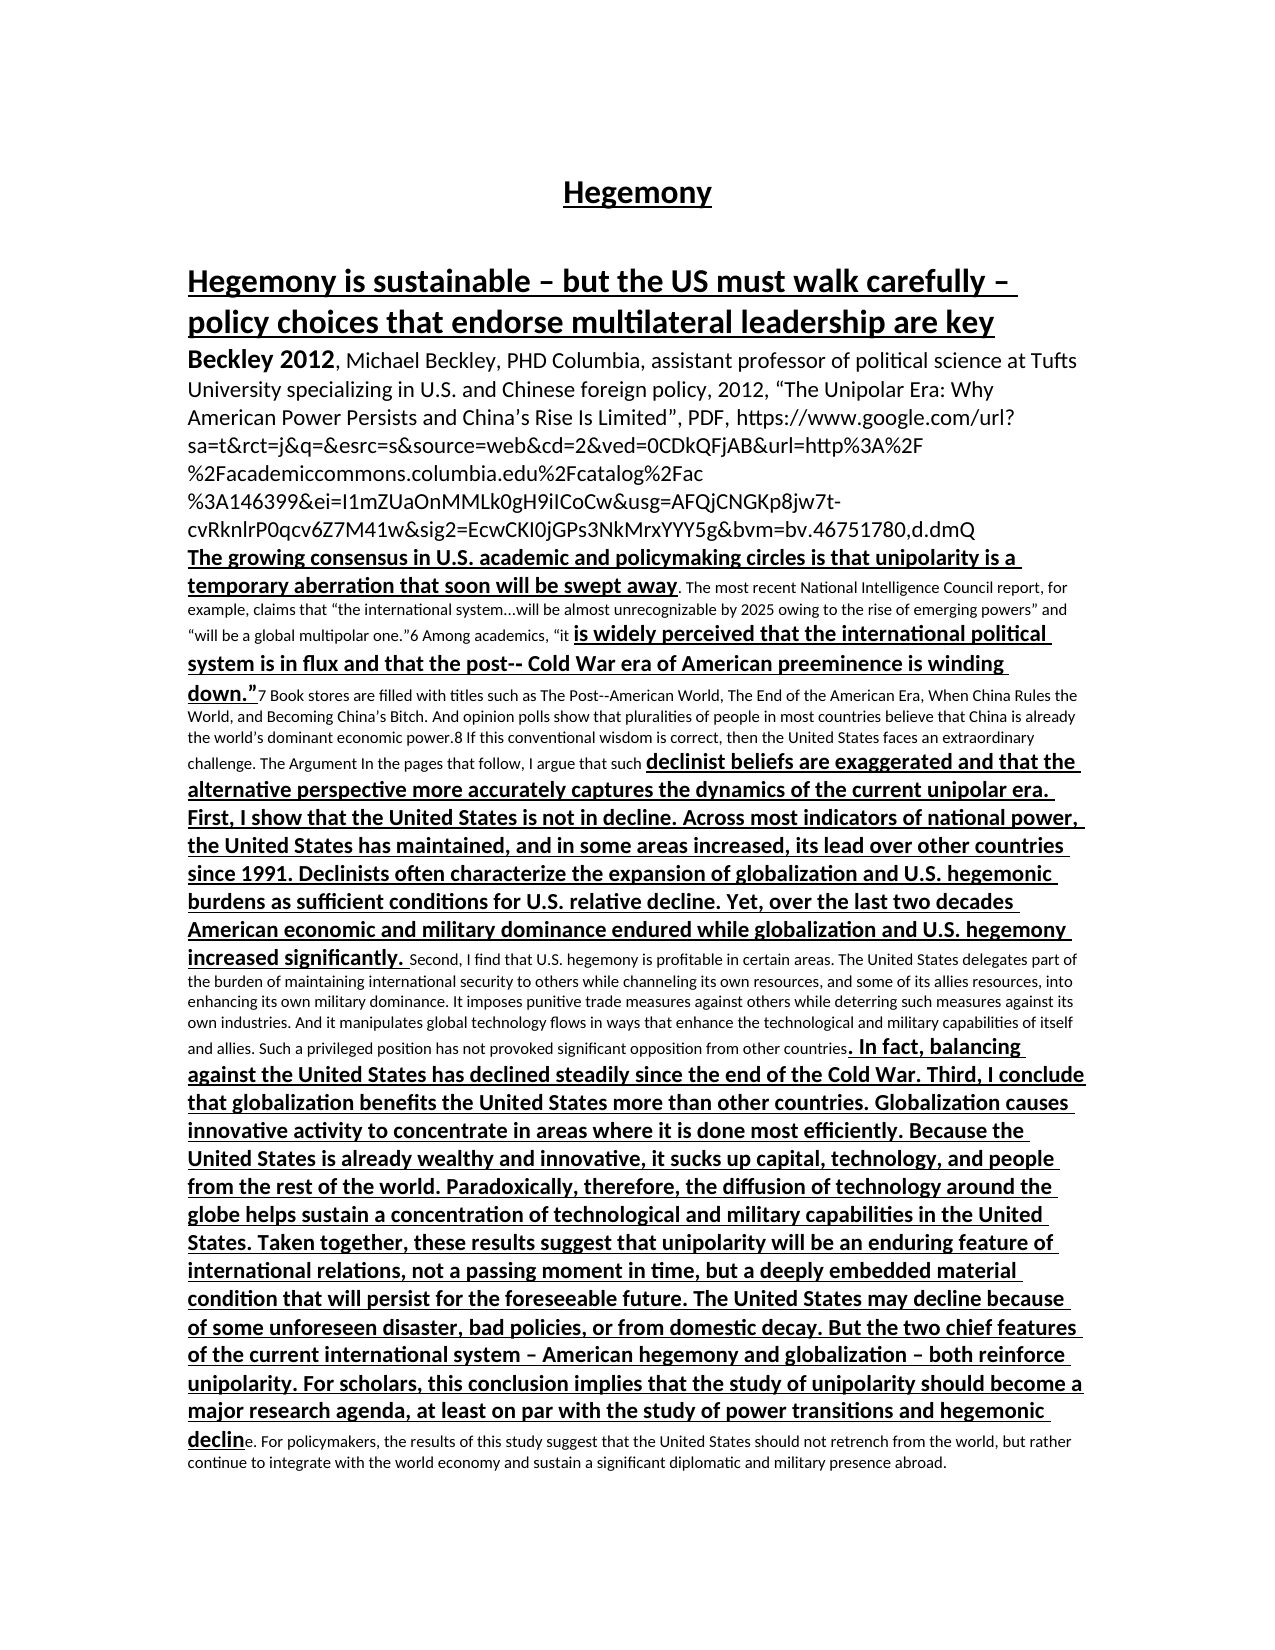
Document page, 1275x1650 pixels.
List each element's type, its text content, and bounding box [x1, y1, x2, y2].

subtitle Hegemony [187, 171, 1087, 212]
text Beckley 2012, Michael Beckley, PHD Columbia, assistant professor of political science at Tufts University specializing in U.S. and Chinese foreign policy, 2012, “The Unipolar Era: Why American Power Persists and China’s Rise Is Limited”, PDF, https://www.google.com/url?sa=t&rct=j&q=&esrc=s&source=web&cd=2&ved=0CDkQFjAB&url=http%3A%2F%2Facademiccommons.columbia.edu%2Fcatalog%2Fac%3A146399&ei=I1mZUaOnMMLk0gH9iICoCw&usg=AFQjCNGKp8jw7t-cvRknlrP0qcv6Z7M41w&sig2=EcwCKI0jGPs3NkMrxYYY5g&bvm=bv.46751780,d.dmQ [187, 342, 1087, 543]
subtitle Hegemony is sustainable – but the US must walk carefully – policy choices that endorse multilateral leadership are key [187, 260, 1087, 342]
text The growing consensus in U.S. academic and policymaking circles is that unipolarity is a temporary aberration that soon will be swept away. The most recent National Intelligence Council report, for example, claims that “the international system...will be almost unrecognizable by 2025 owing to the rise of emerging powers” and “will be a global multipolar one.”6 Among academics, “it is widely perceived that the international political system is in flux and that the post-­‐ Cold War era of American preeminence is winding down.”7 Book stores are filled with titles such as The Post-­‐American World, The End of the American Era, When China Rules the World, and Becoming China’s Bitch. And opinion polls show that pluralities of people in most countries believe that China is already the world’s dominant economic power.8 If this conventional wisdom is correct, then the United States faces an extraordinary challenge. The Argument In the pages that follow, I argue that such declinist beliefs are exaggerated and that the alternative perspective more accurately captures the dynamics of the current unipolar era. First, I show that the United States is not in decline. Across most indicators of national power, the United States has maintained, and in some areas increased, its lead over other countries since 1991. Declinists often characterize the expansion of globalization and U.S. hegemonic burdens as sufficient conditions for U.S. relative decline. Yet, over the last two decades American economic and military dominance endured while globalization and U.S. hegemony increased significantly. Second, I find that U.S. hegemony is profitable in certain areas. The United States delegates part of the burden of maintaining international security to others while channeling its own resources, and some of its allies resources, into enhancing its own military dominance. It imposes punitive trade measures against others while deterring such measures against its own industries. And it manipulates global technology flows in ways that enhance the technological and military capabilities of itself and allies. Such a privileged position has not provoked significant opposition from other countries. In fact, balancing against the United States has declined steadily since the end of the Cold War. Third, I conclude that globalization benefits the United States more than other countries. Globalization causes innovative activity to concentrate in areas where it is done most efficiently. Because the United States is already wealthy and innovative, it sucks up capital, technology, and people from the rest of the world. Paradoxically, therefore, the diffusion of technology around the globe helps sustain a concentration of technological and military capabilities in the United States. Taken together, these results suggest that unipolarity will be an enduring feature of international relations, not a passing moment in time, but a deeply embedded material condition that will persist for the foreseeable future. The United States may decline because of some unforeseen disaster, bad policies, or from domestic decay. But the two chief features of the current international system – American hegemony and globalization – both reinforce unipolarity. For scholars, this conclusion implies that the study of unipolarity should become a major research agenda, at least on par with the study of power transitions and hegemonic decline. For policymakers, the results of this study suggest that the United States should not retrench from the world, but rather continue to integrate with the world economy and sustain a significant diplomatic and military presence abroad. [187, 543, 1087, 1473]
